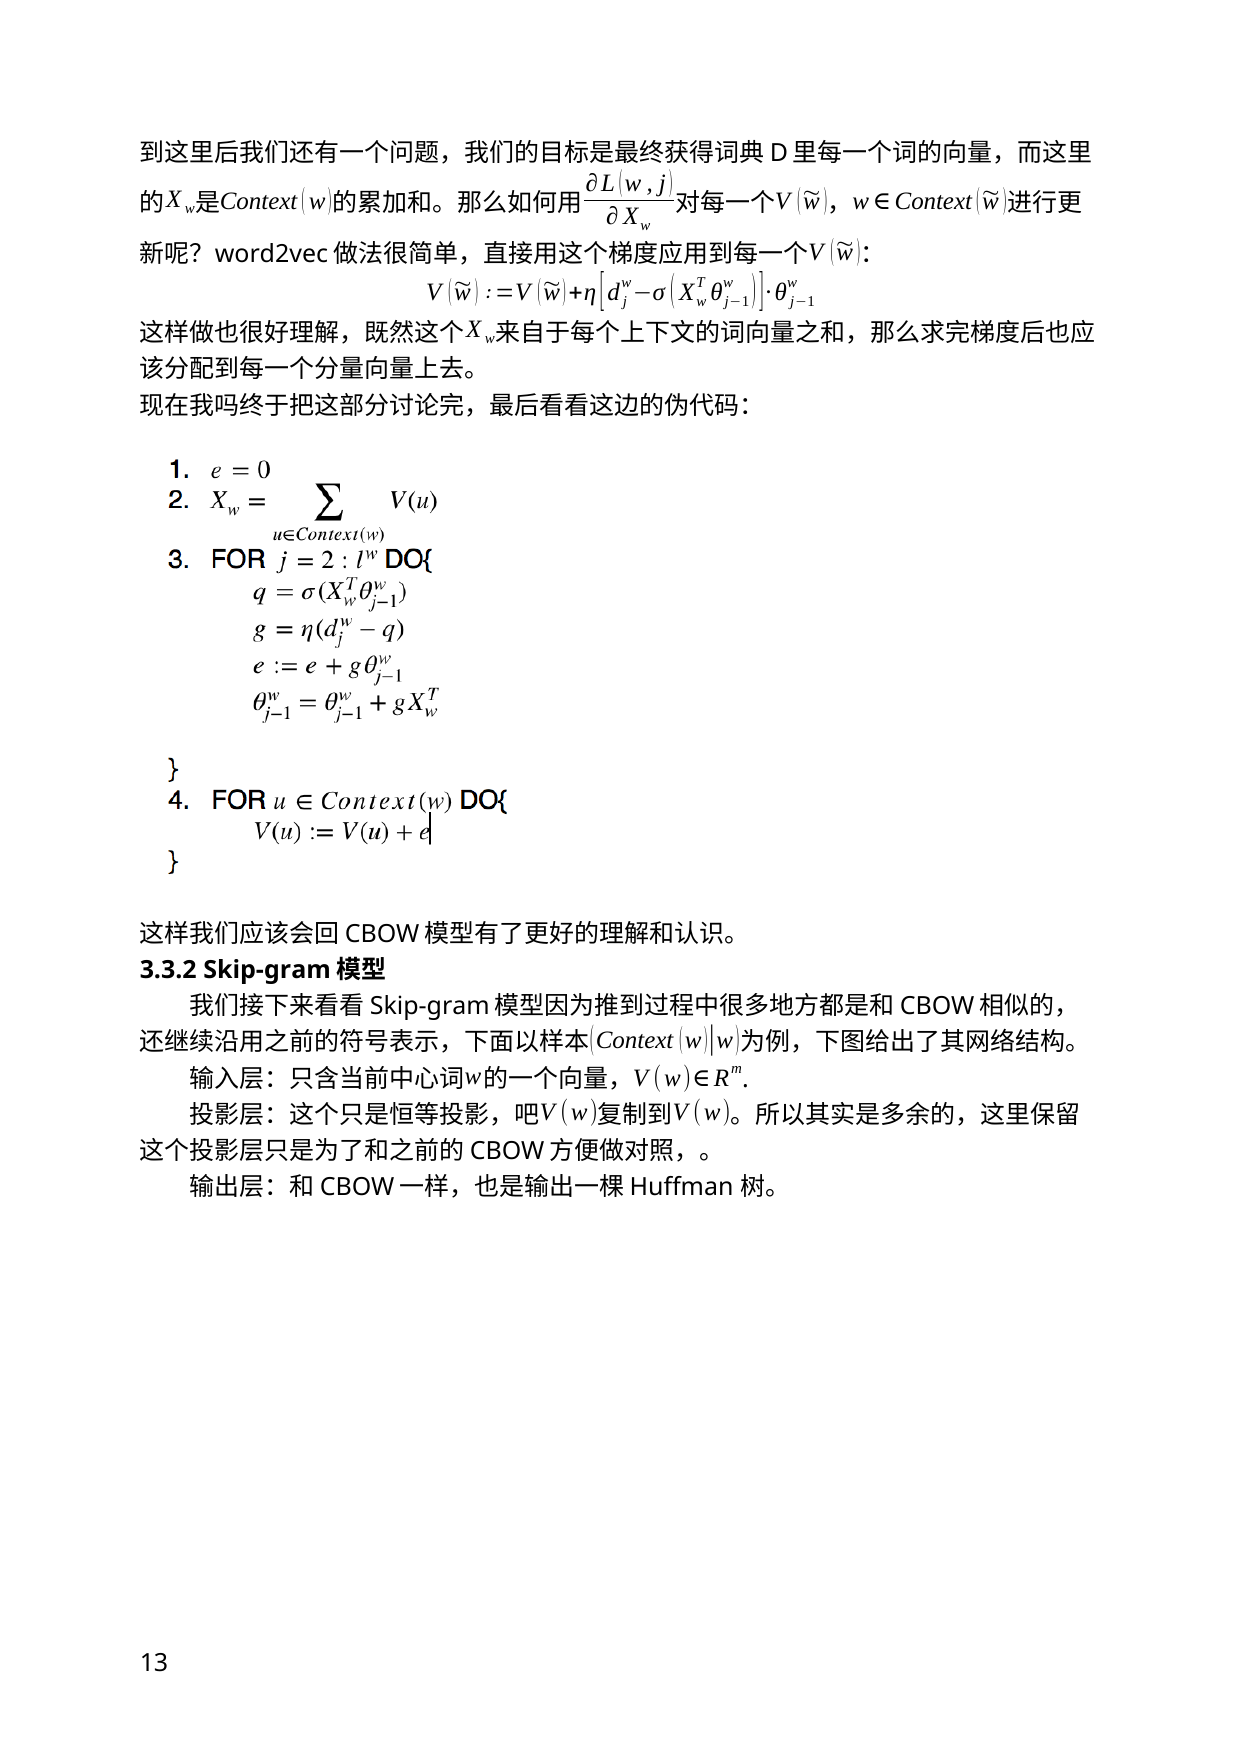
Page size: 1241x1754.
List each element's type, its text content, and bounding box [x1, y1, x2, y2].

text 到这里后我们还有一个问题，我们的目标是最终获得词典D里每一个词的向量，而这里的是的累加和。那么如何用对每一个，进行更新呢？word2vec做法很简单，直接用这个梯度应用到每一个： [139, 132, 1101, 270]
text 输入层：只含当前中心词的一个向量，. [139, 1058, 1101, 1094]
text 投影层：这个只是恒等投影，吧复制到。所以其实是多余的，这里保留这个投影层只是为了和之前的CBOW方便做对照，。 [139, 1094, 1101, 1167]
text 输出层：和CBOW一样，也是输出一棵Huffman 树。 [139, 1167, 1101, 1203]
text 3.3.2 Skip-gram模型 [139, 949, 1101, 986]
text 这样我们应该会回CBOW模型有了更好的理解和认识。 [139, 913, 1101, 949]
text 我们接下来看看Skip-gram模型因为推到过程中很多地方都是和CBOW相似的，还继续沿用之前的符号表示，下面以样本为例，下图给出了其网络结构。 [139, 986, 1101, 1058]
text 这样做也很好理解，既然这个来自于每个上下文的词向量之和，那么求完梯度后也应该分配到每一个分量向量上去。 [139, 313, 1101, 385]
picture [139, 421, 558, 914]
text 现在我吗终于把这部分讨论完，最后看看这边的伪代码： [139, 385, 1101, 421]
